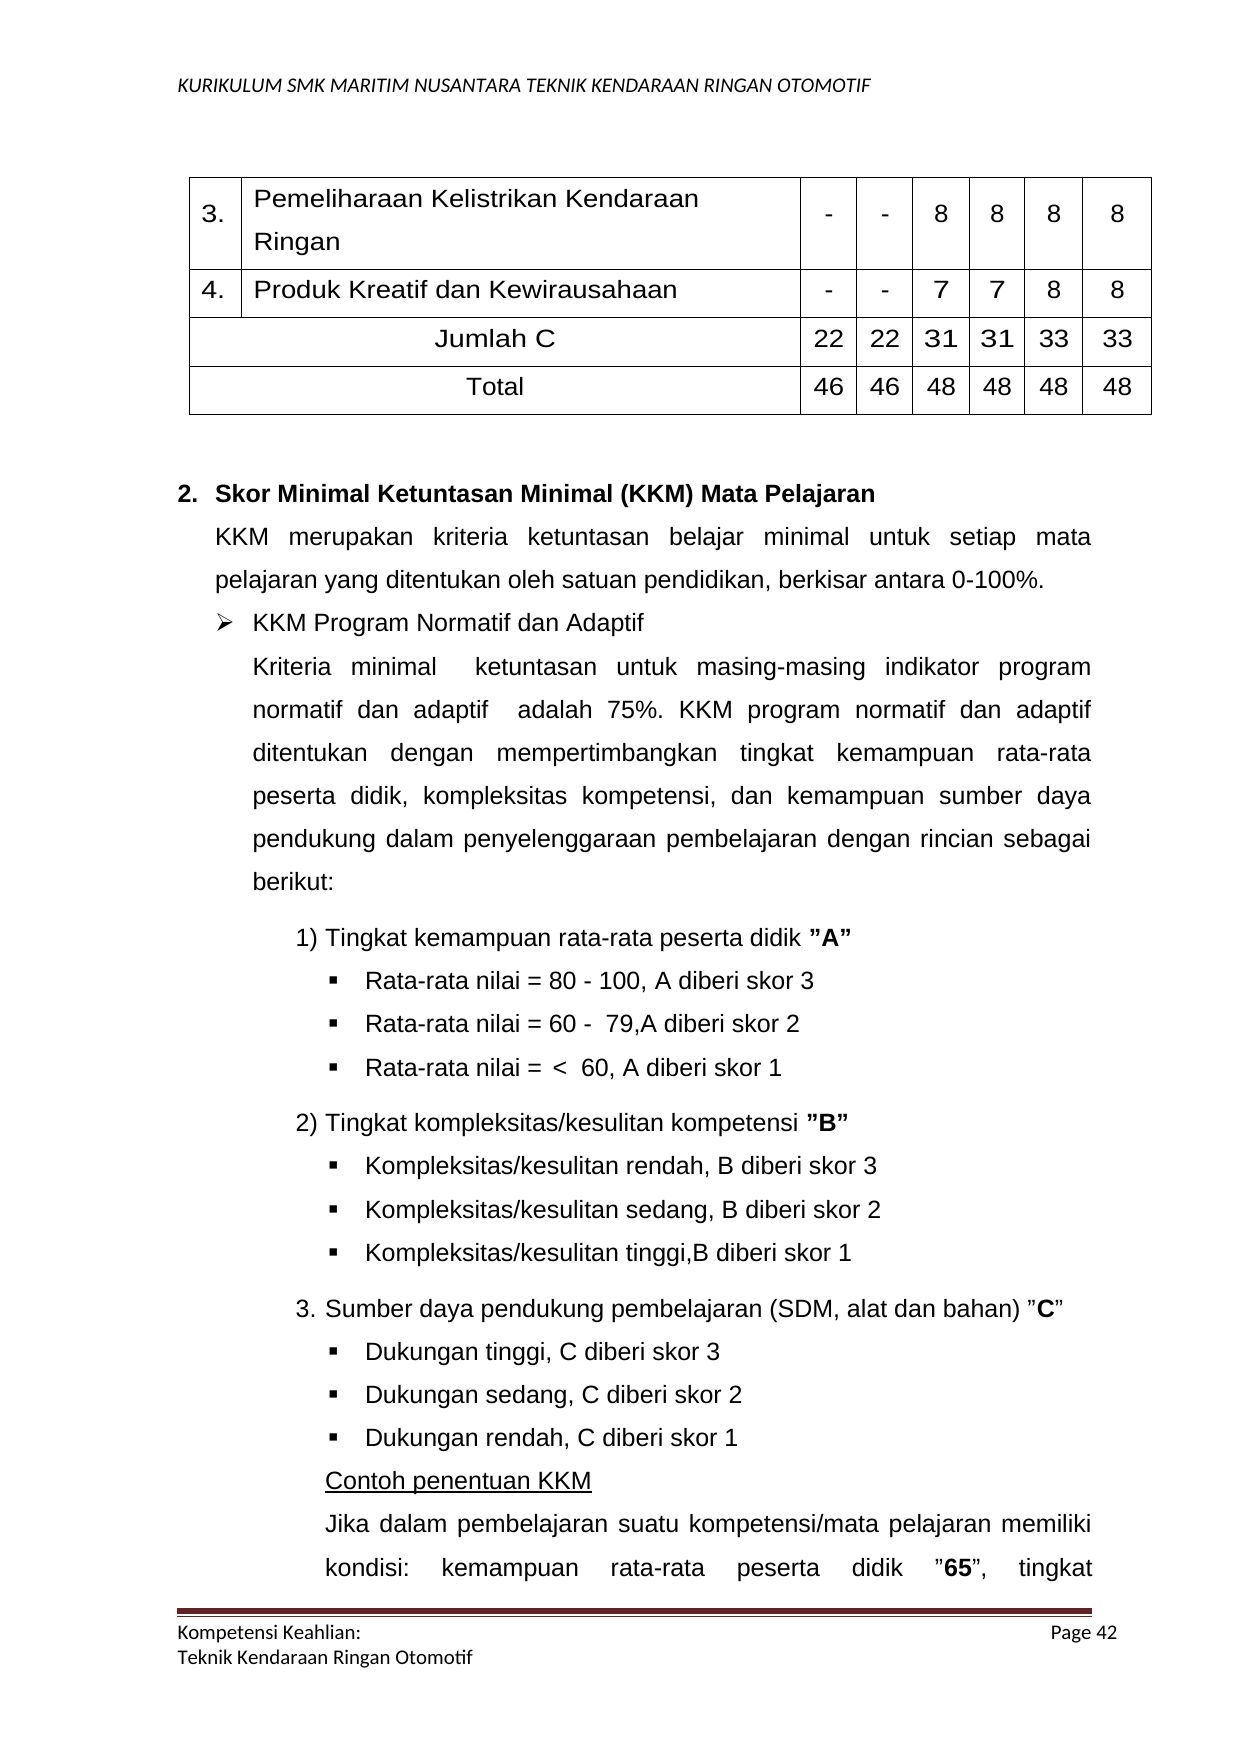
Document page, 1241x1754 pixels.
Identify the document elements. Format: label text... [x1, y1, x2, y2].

list Kompleksitas/kesulitan tinggi,B diberi skor 1 [327, 1238, 1092, 1267]
list KKM merupakan kriteria ketuntasan belajar minimal untuk setiap mata pelajaran yang ditentukan oleh satuan pendidikan, berkisar antara 0-100%. [215, 522, 1092, 594]
list Tingkat kemampuan rata-rata peserta didik ”A” [295, 923, 1092, 952]
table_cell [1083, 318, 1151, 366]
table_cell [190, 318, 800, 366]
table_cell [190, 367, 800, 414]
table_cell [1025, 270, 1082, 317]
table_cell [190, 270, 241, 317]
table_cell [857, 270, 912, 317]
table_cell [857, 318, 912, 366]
list Rata-rata nilai = < 60, A diberi skor 1 [327, 1052, 1092, 1081]
list Dukungan sedang, C diberi skor 2 [327, 1380, 1092, 1409]
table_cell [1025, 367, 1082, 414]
list Rata-rata nilai = 60 - 79,A diberi skor 2 [327, 1009, 1092, 1038]
list Skor Minimal Ketuntasan Minimal (KKM) Mata Pelajaran [177, 479, 1092, 508]
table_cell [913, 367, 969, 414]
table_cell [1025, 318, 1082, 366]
list Dukungan rendah, C diberi skor 1 [327, 1423, 1092, 1452]
list KKM Program Normatif dan Adaptif [215, 608, 1092, 637]
list Rata-rata nilai = 80 - 100, A diberi skor 3 [327, 966, 1092, 995]
list Kompleksitas/kesulitan rendah, B diberi skor 3 [327, 1151, 1092, 1180]
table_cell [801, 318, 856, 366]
list Tingkat kompleksitas/kesulitan kompetensi ”B” [295, 1108, 1092, 1137]
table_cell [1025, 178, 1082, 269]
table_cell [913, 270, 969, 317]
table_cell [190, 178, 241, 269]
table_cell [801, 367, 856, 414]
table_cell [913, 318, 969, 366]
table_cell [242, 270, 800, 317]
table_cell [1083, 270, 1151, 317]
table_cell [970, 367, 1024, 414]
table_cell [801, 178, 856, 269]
list Kompleksitas/kesulitan sedang, B diberi skor 2 [327, 1194, 1092, 1223]
text Contoh penentuan KKM [325, 1466, 1092, 1495]
text Kriteria minimal ketuntasan untuk masing-masing indikator program normatif dan adaptif adalah 75%. KKM program normatif dan adaptif ditentukan dengan mempertimbangkan tingkat kemampuan rata-rata peserta didik, kompleksitas kompetensi, dan kemampuan sumber daya pendukung dalam penyelenggaraan pembelajaran dengan rincian sebagai berikut: [252, 652, 1092, 896]
list Sumber daya pendukung pembelajaran (SDM, alat dan bahan) ”C” [295, 1293, 1092, 1322]
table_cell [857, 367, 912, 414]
list Dukungan tinggi, C diberi skor 3 [327, 1337, 1092, 1366]
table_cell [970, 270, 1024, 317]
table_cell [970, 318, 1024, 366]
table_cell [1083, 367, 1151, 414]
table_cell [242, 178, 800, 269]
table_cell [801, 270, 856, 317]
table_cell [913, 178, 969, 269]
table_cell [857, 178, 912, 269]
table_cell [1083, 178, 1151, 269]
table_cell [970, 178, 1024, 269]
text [325, 1509, 1092, 1581]
